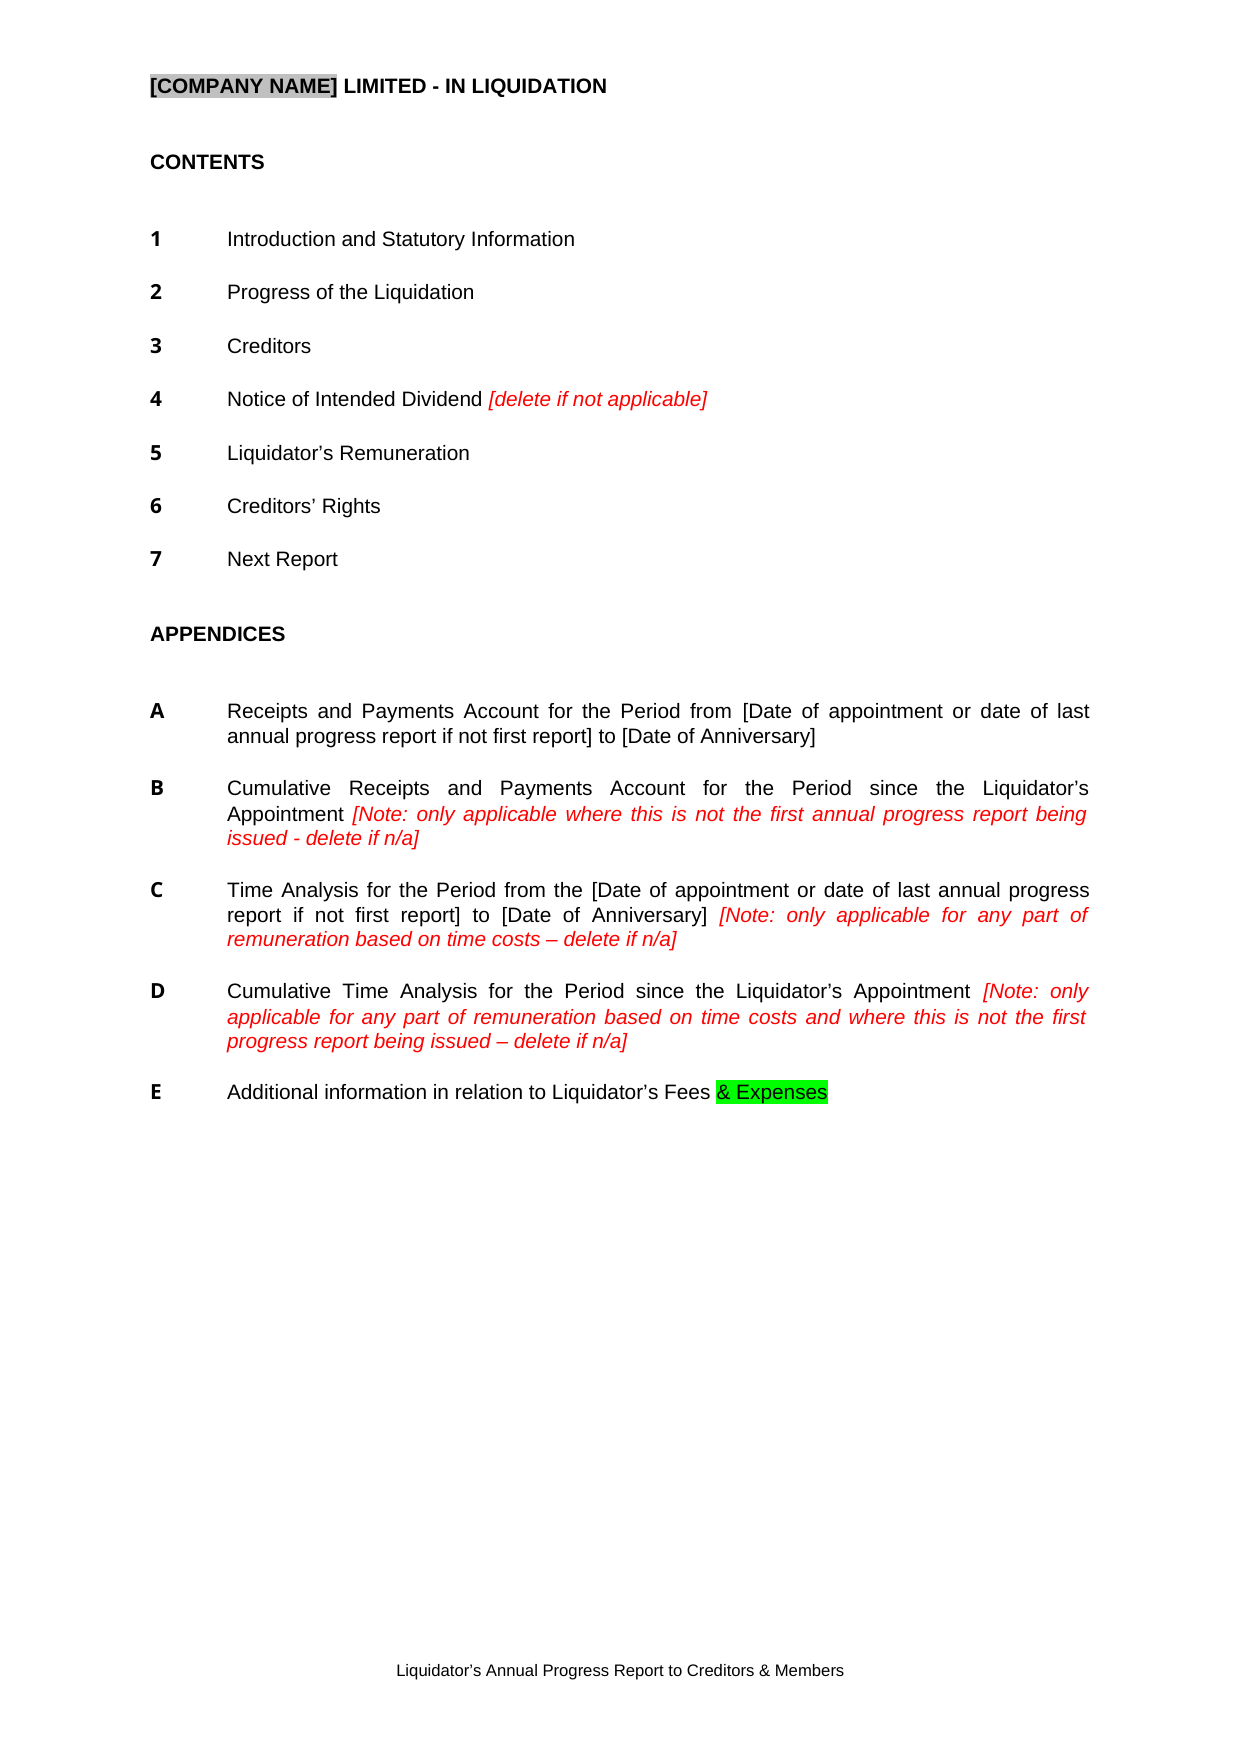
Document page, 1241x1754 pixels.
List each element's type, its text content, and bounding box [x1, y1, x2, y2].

list Cumulative Time Analysis for the Period since the Liquidator’s Appointment [Note: only applicable for any part of remuneration based on time costs and where this is not the first progress report being issued – delete if n/a] [150, 976, 1090, 1052]
list Creditors’ Rights [150, 491, 1090, 519]
list Introduction and Statutory Information [150, 224, 1090, 252]
list Notice of Intended Dividend [delete if not applicable] [150, 384, 1090, 413]
list Time Analysis for the Period from the [Date of appointment or date of last annual progress report if not first report] to [Date of Anniversary] [Note: only applicable for any part of remuneration based on time costs – delete if n/a] [150, 875, 1090, 951]
list Liquidator’s Remuneration [150, 438, 1090, 466]
list Receipts and Payments Account for the Period from [Date of appointment or date of last annual progress report if not first report] to [Date of Anniversary] [150, 696, 1090, 748]
list Progress of the Liquidation [150, 277, 1090, 306]
list Additional information in relation to Liquidator’s Fees & Expenses [150, 1077, 1090, 1106]
text CONTENTS [150, 150, 1090, 174]
text APPENDICES [150, 622, 1090, 646]
list Cumulative Receipts and Payments Account for the Period since the Liquidator’s Appointment [Note: only applicable where this is not the first annual progress report being issued - delete if n/a] [150, 773, 1090, 850]
list Creditors [150, 331, 1090, 359]
list Next Report [150, 544, 1090, 573]
